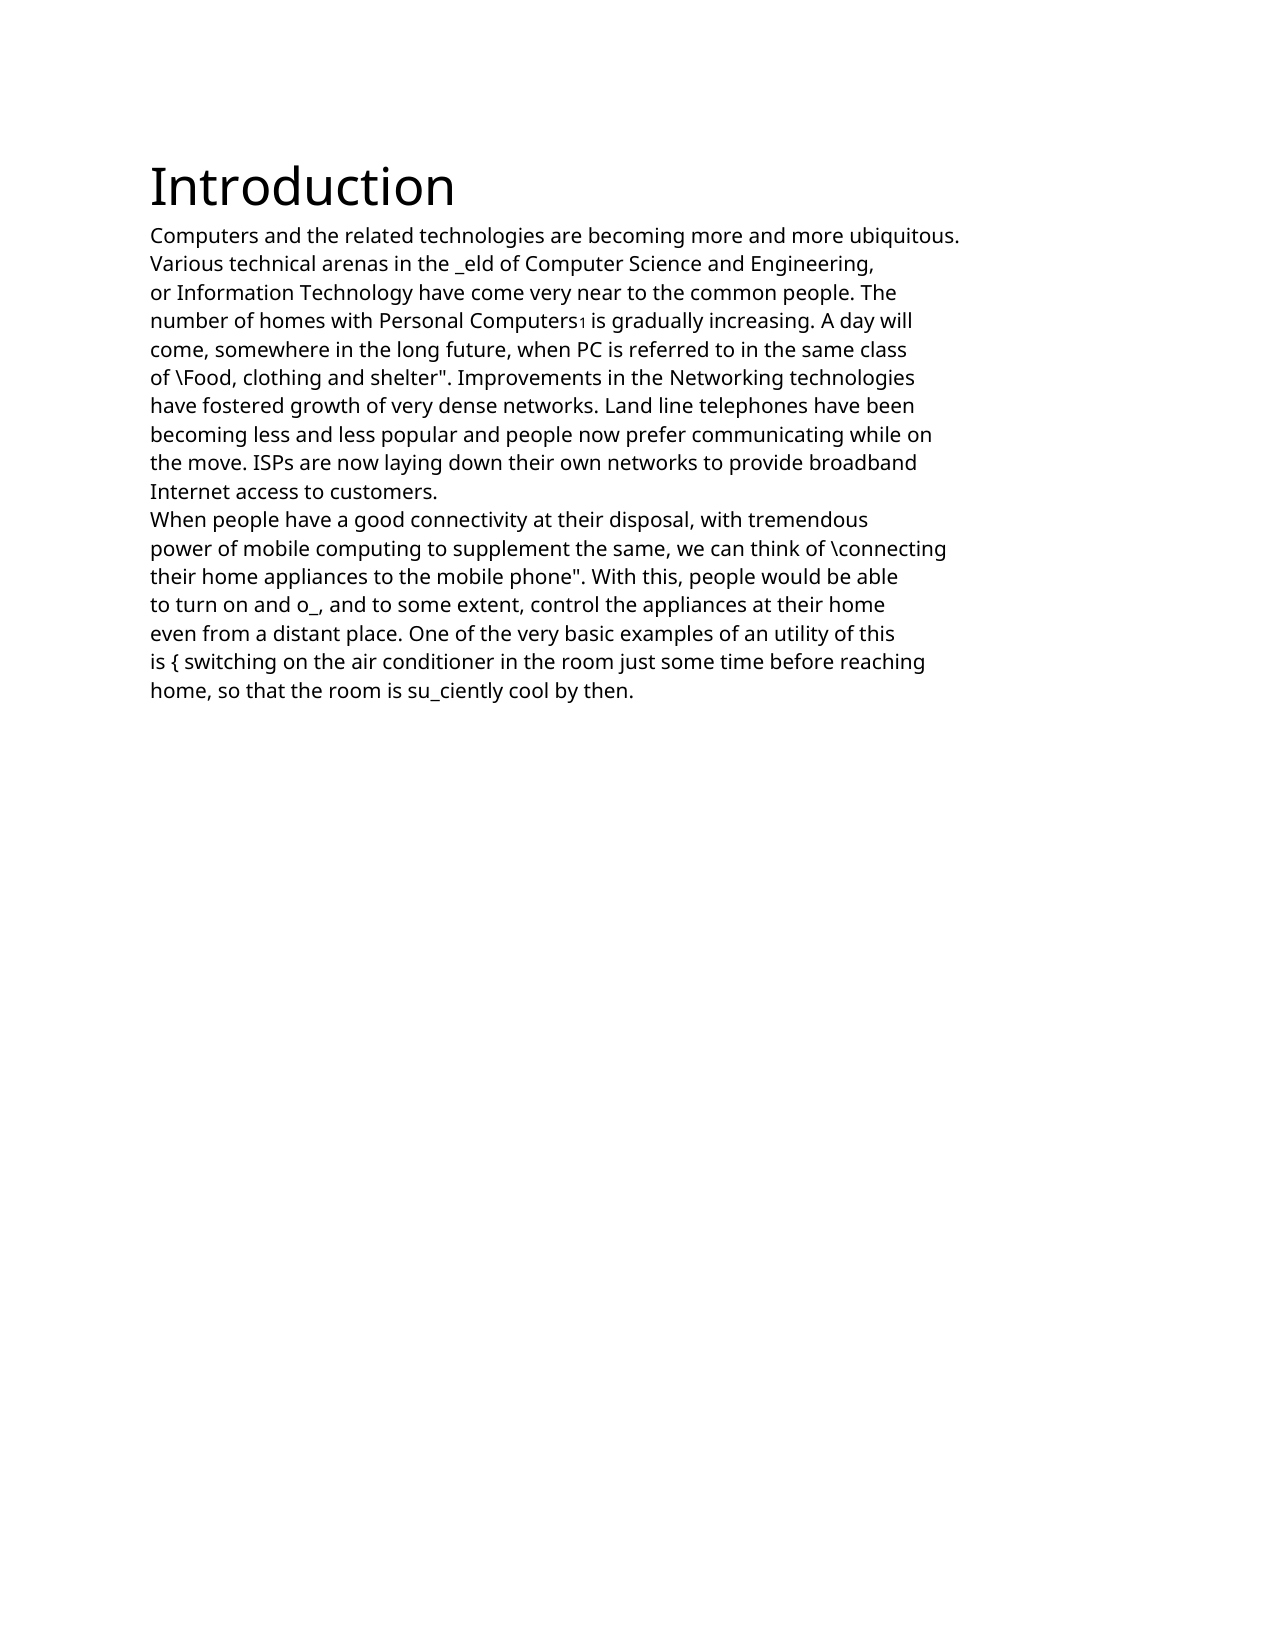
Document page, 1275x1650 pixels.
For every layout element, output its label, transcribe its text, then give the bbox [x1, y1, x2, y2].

text the move. ISPs are now laying down their own networks to provide broadband [150, 448, 1125, 477]
text number of homes with Personal Computers1 is gradually increasing. A day will [150, 306, 1125, 335]
text of \Food, clothing and shelter". Improvements in the Networking technologies [150, 363, 1125, 392]
text have fostered growth of very dense networks. Land line telephones have been [150, 392, 1125, 420]
text even from a distant place. One of the very basic examples of an utility of this [150, 619, 1125, 647]
text When people have a good connectivity at their disposal, with tremendous [150, 505, 1125, 534]
text Computers and the related technologies are becoming more and more ubiquitous. [150, 221, 1125, 249]
text becoming less and less popular and people now prefer communicating while on [150, 420, 1125, 448]
text or Information Technology have come very near to the common people. The [150, 278, 1125, 306]
text come, somewhere in the long future, when PC is referred to in the same class [150, 335, 1125, 363]
text Internet access to customers. [150, 477, 1125, 505]
text home, so that the room is su_ciently cool by then. [150, 676, 1125, 704]
text is { switching on the air conditioner in the room just some time before reaching [150, 647, 1125, 676]
text power of mobile computing to supplement the same, we can think of \connecting [150, 534, 1125, 562]
text to turn on and o_, and to some extent, control the appliances at their home [150, 591, 1125, 619]
text Various technical arenas in the _eld of Computer Science and Engineering, [150, 249, 1125, 278]
text their home appliances to the mobile phone". With this, people would be able [150, 562, 1125, 591]
text Introduction [150, 150, 1125, 221]
